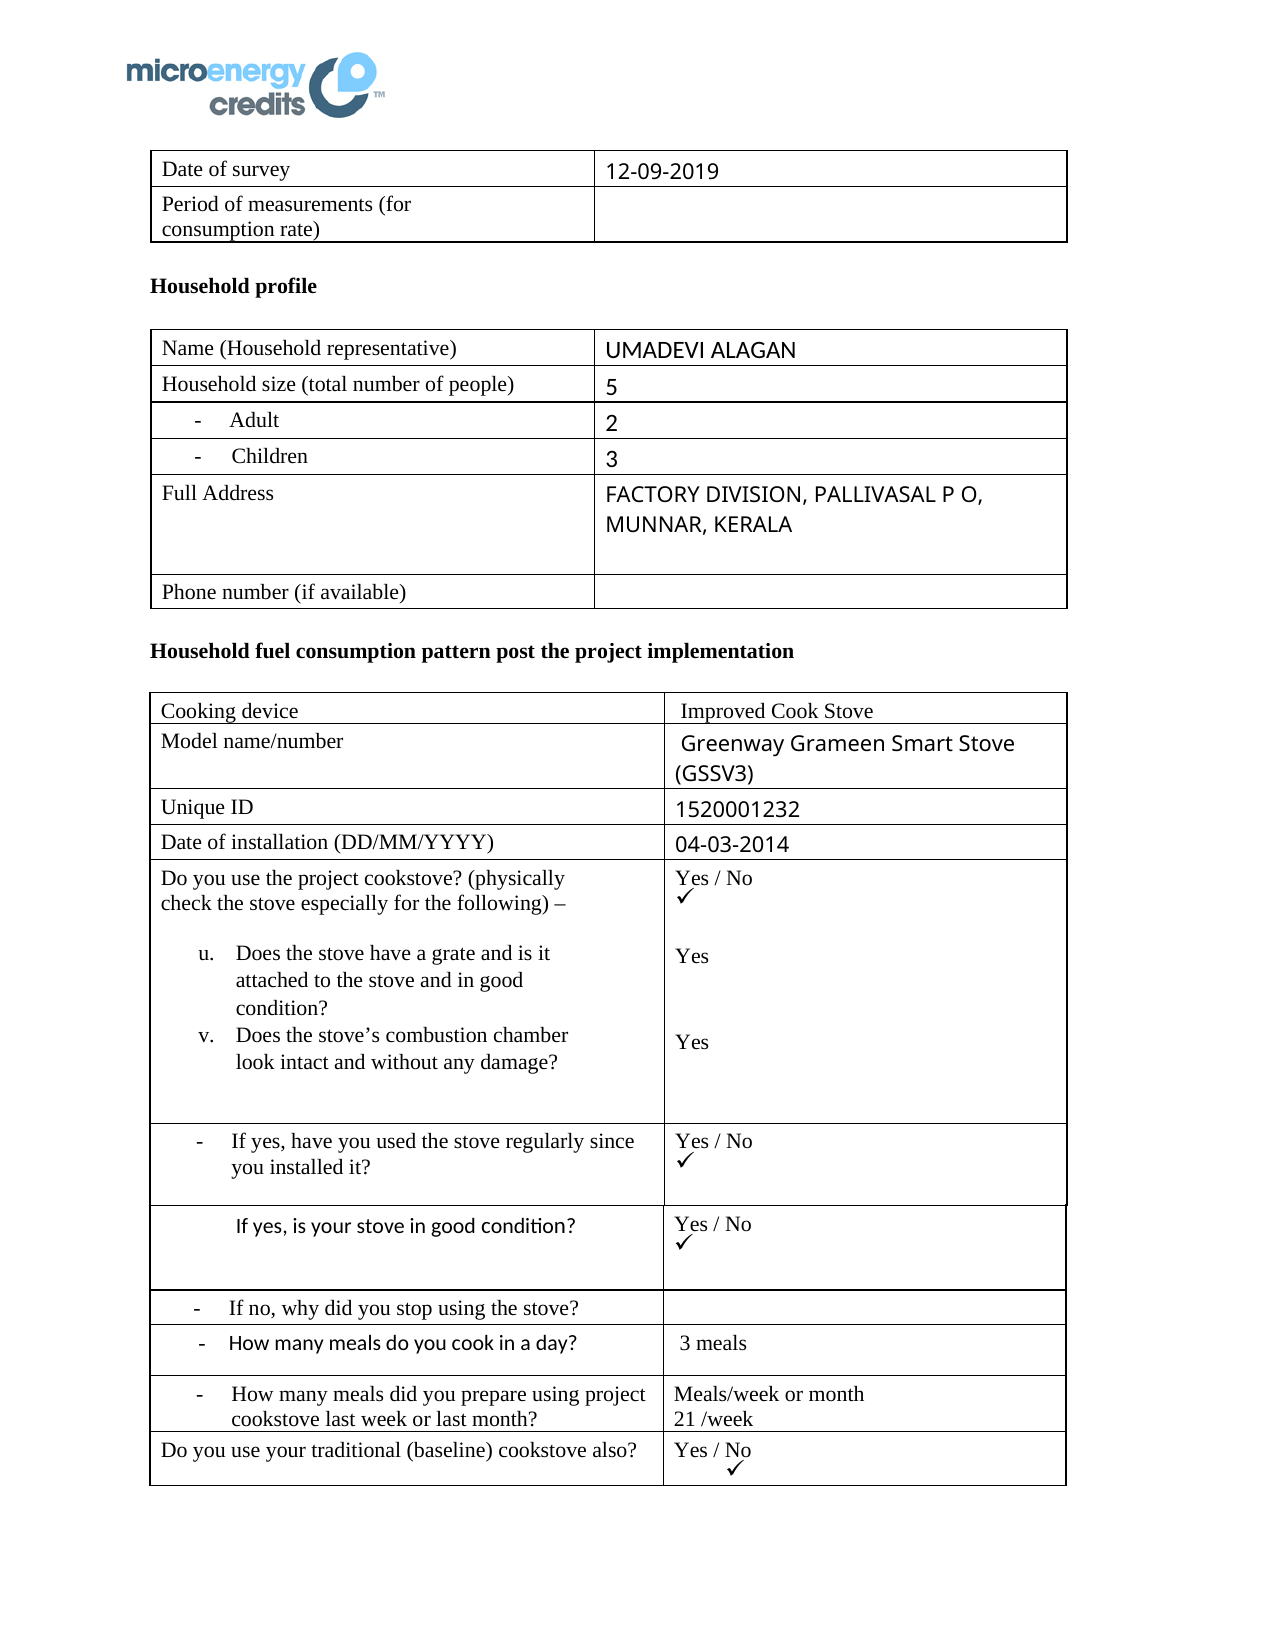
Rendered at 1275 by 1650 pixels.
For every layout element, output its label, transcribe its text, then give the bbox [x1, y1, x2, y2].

text Household profile [150, 273, 1125, 298]
table_cell Greenway Grameen Smart Stove (GSSV3) [665, 724, 1066, 788]
table_cell Do you use your traditional (baseline) cookstove also? [151, 1432, 663, 1484]
table_cell FACTORY DIVISION, PALLIVASAL P O, MUNNAR, KERALA [595, 475, 1066, 573]
table_cell If yes, is your stove in good condition? [151, 1206, 663, 1289]
table_cell 3 meals [664, 1325, 1065, 1375]
table_cell Full Address [152, 475, 594, 573]
table_cell [664, 1291, 1065, 1324]
table_header Improved Cook Stove [665, 693, 1066, 723]
text Household fuel consumption pattern post the project implementation [150, 638, 1125, 663]
picture [116, 48, 394, 124]
table_cell [595, 575, 1066, 608]
table_cell Yes / No [664, 1432, 1065, 1484]
table_cell Date of survey [152, 151, 594, 186]
table_cell Household size (total number of people) [152, 366, 594, 401]
table_cell 12-09-2019 [595, 151, 1066, 186]
table_header Cooking device [151, 693, 664, 723]
table_cell Do you use the project cookstove? (physically check the stove especially for the following) – Does the stove have a grate and is it attached to the stove and in good condition? Does the stove’s combustion chamber look intact and without any damage? [151, 860, 664, 1123]
table_cell Yes / No [664, 1206, 1065, 1289]
table_header UMADEVI ALAGAN [595, 330, 1066, 365]
table_cell How many meals do you cook in a day? [151, 1325, 663, 1375]
table_cell 1520001232 [665, 789, 1066, 823]
table_header Name (Household representative) [152, 330, 594, 365]
table_cell [595, 187, 1066, 241]
table_cell 04-03-2014 [665, 825, 1066, 859]
table_cell Phone number (if available) [152, 575, 594, 608]
table_cell Yes / No [665, 1124, 1066, 1205]
table_cell Unique ID [151, 789, 664, 823]
table_cell Model name/number [151, 724, 664, 788]
table_cell - If no, why did you stop using the stove? [151, 1291, 663, 1324]
table_cell Meals/week or month 21 /week [664, 1376, 1065, 1431]
table_cell - How many meals did you prepare using project cookstove last week or last month? [151, 1376, 663, 1431]
table_cell Period of measurements (for consumption rate) [152, 187, 594, 241]
table_cell - Children [152, 439, 594, 474]
table_cell 2 [595, 403, 1066, 438]
table_cell 5 [595, 366, 1066, 401]
table_cell - If yes, have you used the stove regularly since you installed it? [151, 1124, 664, 1205]
table_cell Date of installation (DD/MM/YYYY) [151, 825, 664, 859]
table_cell - Adult [152, 403, 594, 438]
table_cell 3 [595, 439, 1066, 474]
table_cell Yes / No Yes Yes [665, 860, 1066, 1123]
